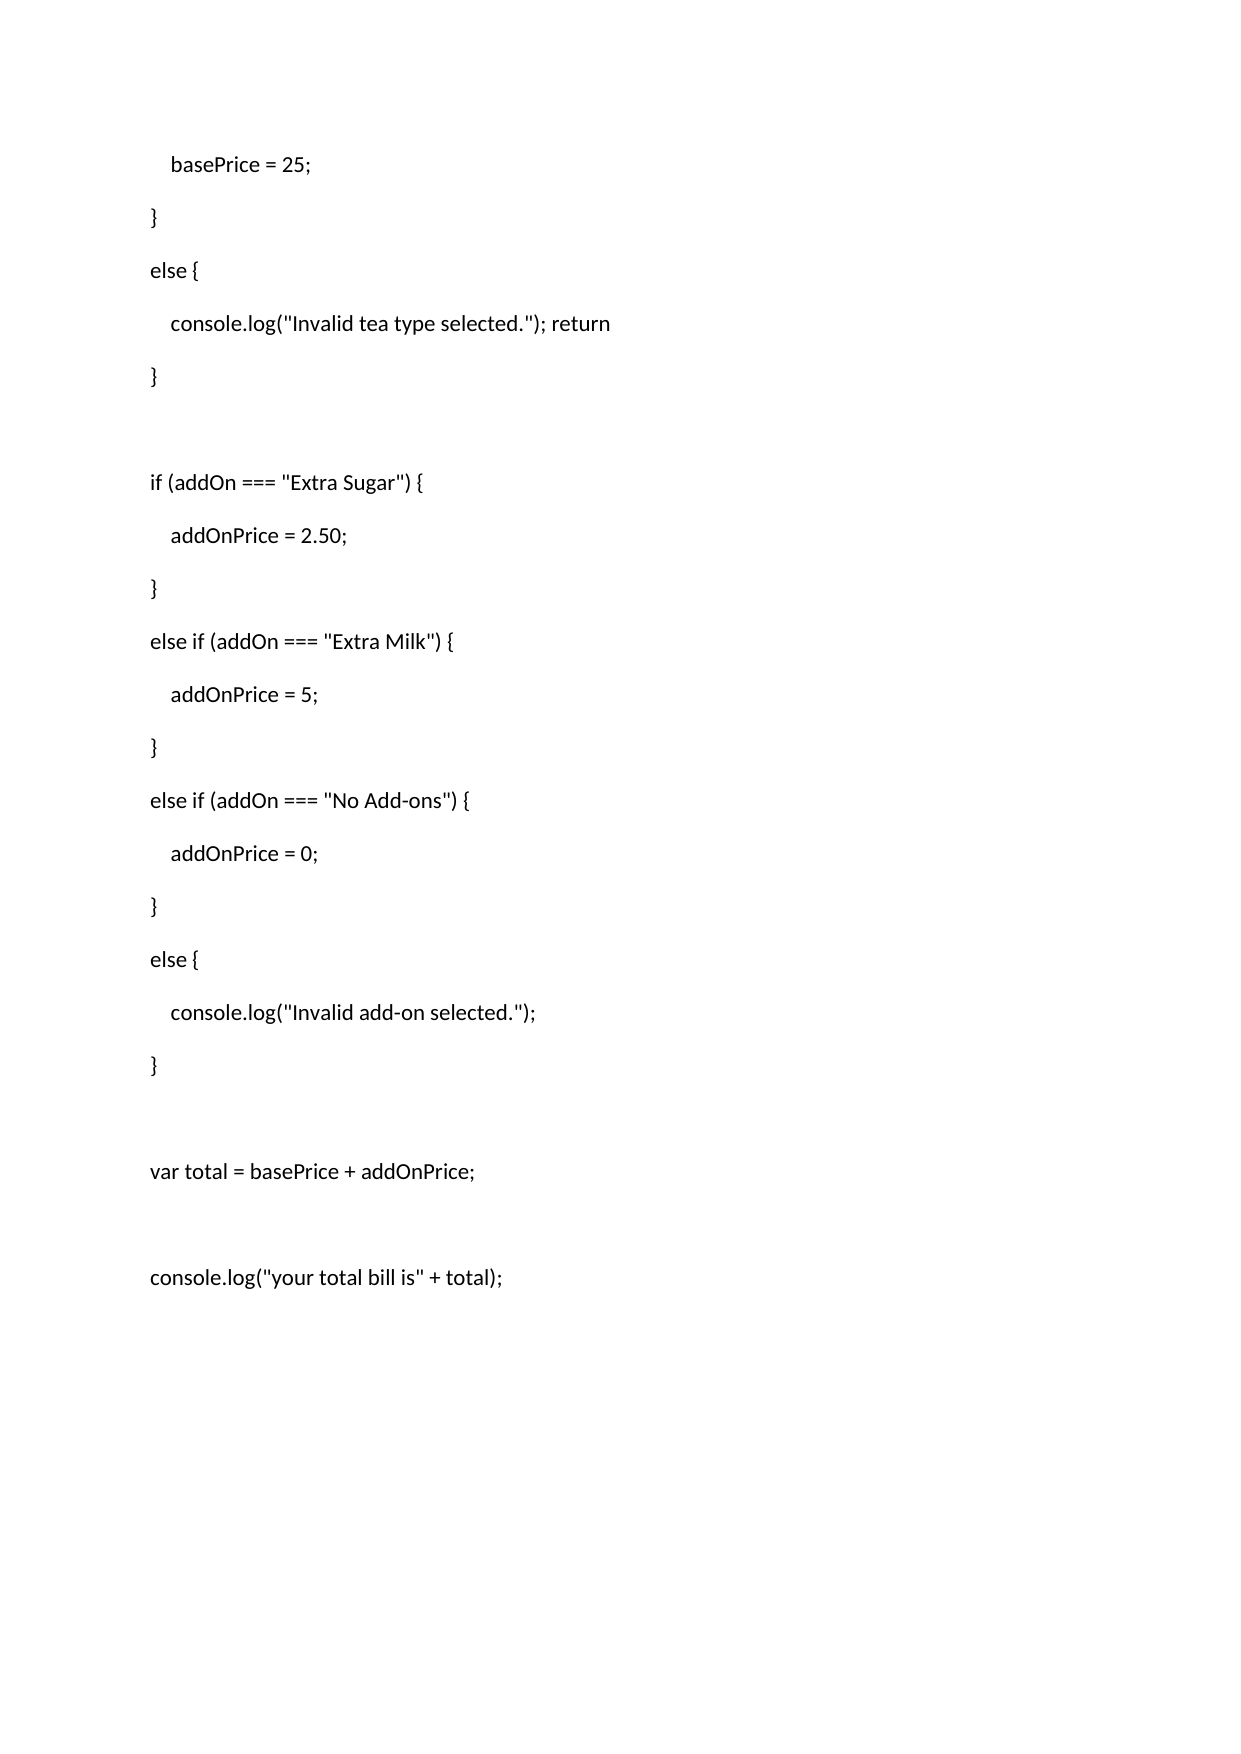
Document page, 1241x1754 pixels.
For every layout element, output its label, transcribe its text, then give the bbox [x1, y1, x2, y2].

text console.log("Invalid tea type selected."); return [150, 309, 1090, 337]
text addOnPrice = 5; [150, 680, 1090, 708]
text else if (addOn === "No Add-ons") { [150, 786, 1090, 814]
text } [150, 203, 1090, 231]
text } [150, 574, 1090, 602]
text console.log("Invalid add-on selected."); [150, 998, 1090, 1026]
text } [150, 362, 1090, 390]
text } [150, 1051, 1090, 1079]
text } [150, 733, 1090, 761]
text if (addOn === "Extra Sugar") { [150, 468, 1090, 496]
text var total = basePrice + addOnPrice; [150, 1157, 1090, 1185]
text else { [150, 256, 1090, 284]
text console.log("your total bill is" + total); [150, 1263, 1090, 1291]
text addOnPrice = 0; [150, 839, 1090, 867]
text else if (addOn === "Extra Milk") { [150, 627, 1090, 655]
text addOnPrice = 2.50; [150, 521, 1090, 549]
text } [150, 892, 1090, 920]
text basePrice = 25; [150, 150, 1090, 178]
text else { [150, 945, 1090, 973]
